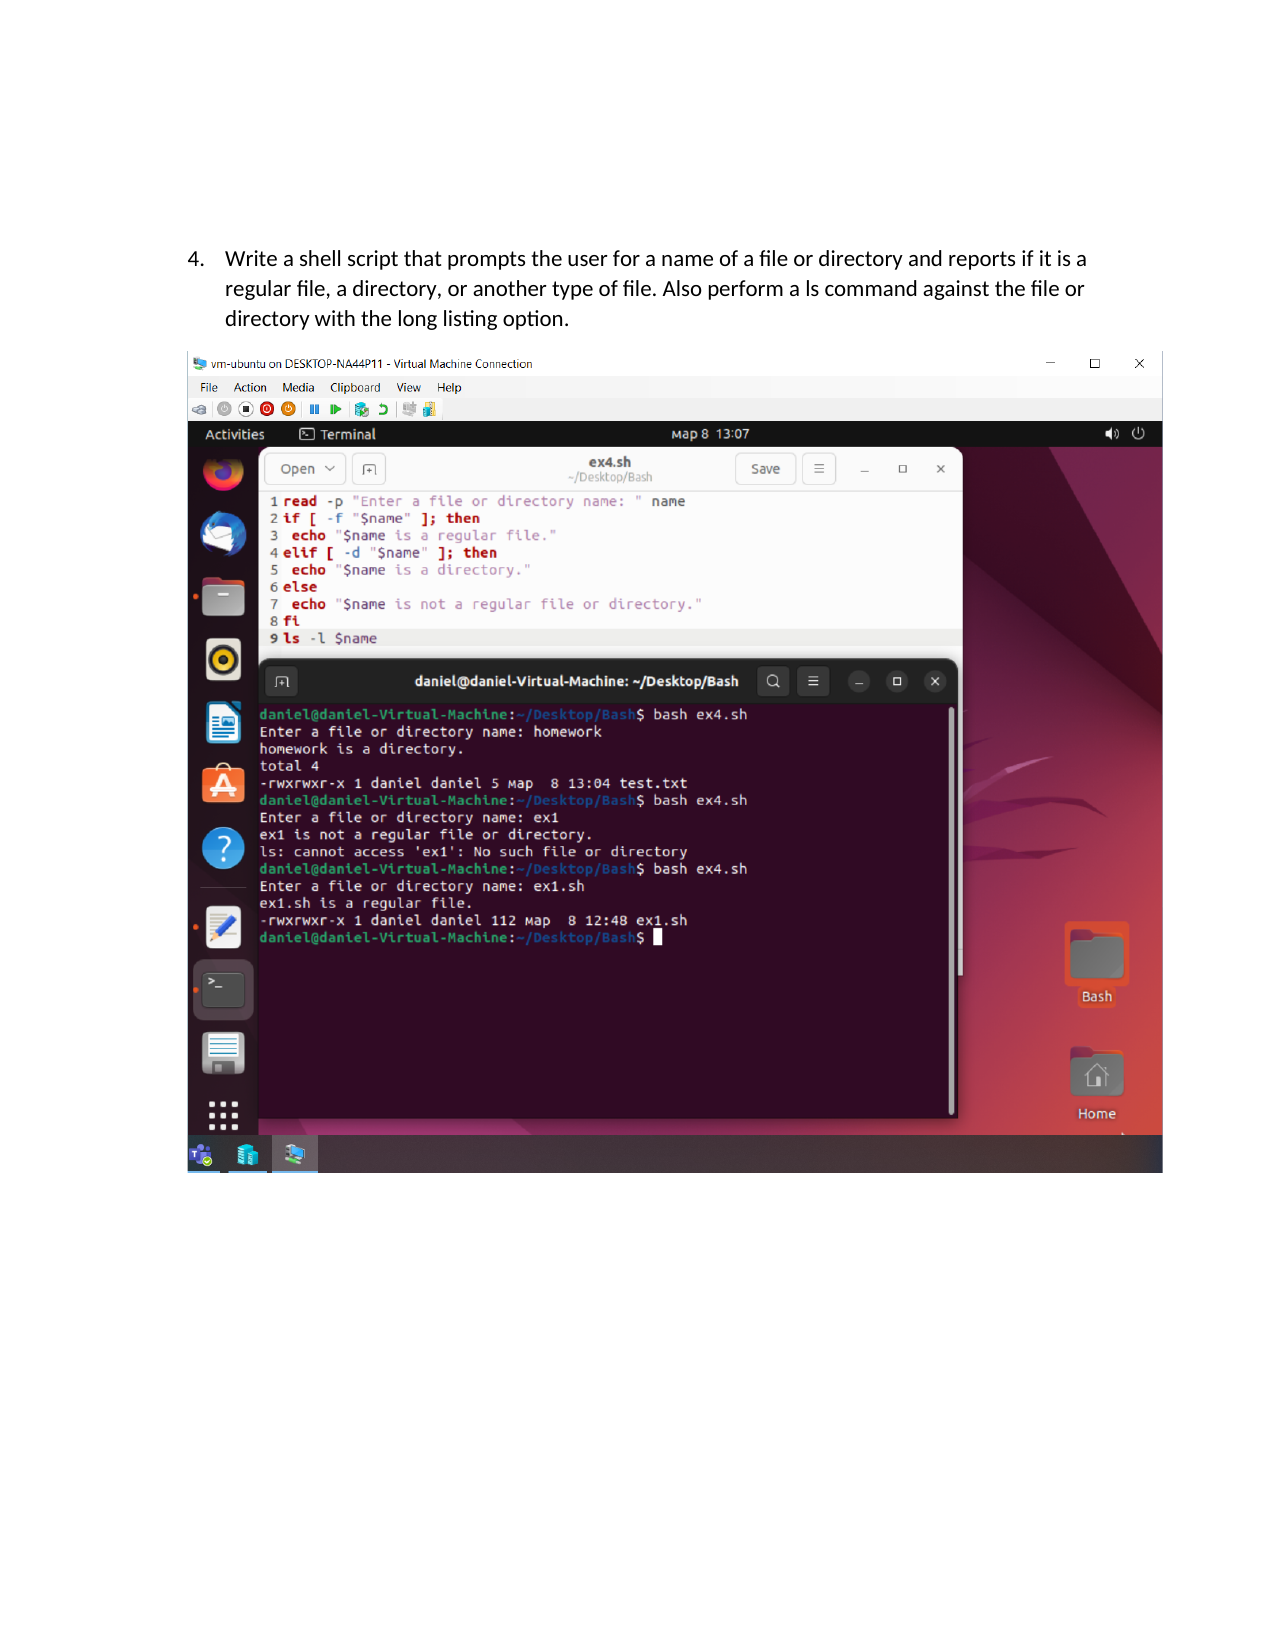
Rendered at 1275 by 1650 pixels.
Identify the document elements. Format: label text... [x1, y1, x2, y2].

list Write a shell script that prompts the user for a name of a file or directory and reports if it is a regular file, a directory, or another type of file. Also perform a ls command against the file or directory with the long listing option. [187, 244, 1125, 332]
picture [187, 351, 1163, 1173]
